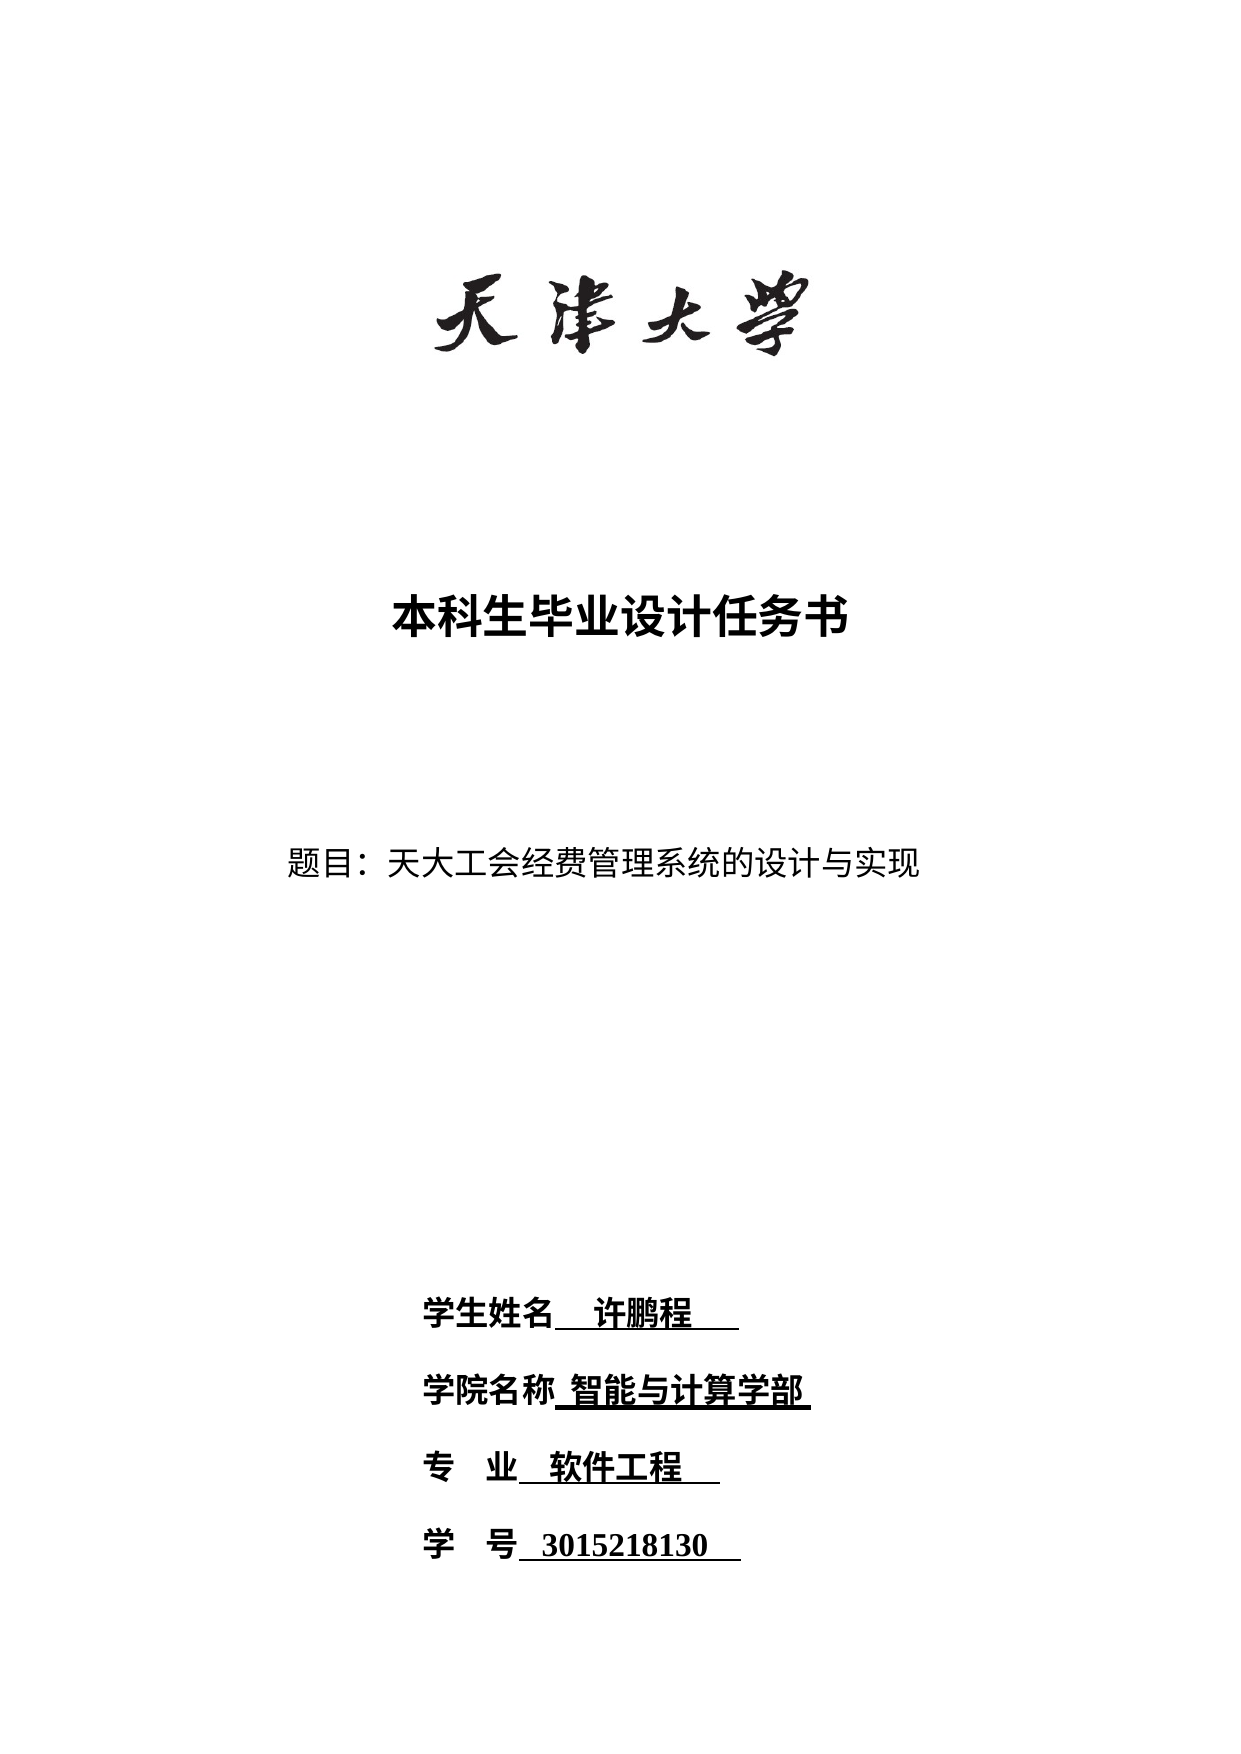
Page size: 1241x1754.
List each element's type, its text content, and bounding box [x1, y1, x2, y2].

picture [410, 240, 831, 378]
text 学生姓名 许鹏程 [187, 1278, 1053, 1343]
text 本科生毕业设计任务书 [187, 565, 1053, 663]
text 专 业 软件工程 [187, 1432, 1053, 1497]
text 学院名称 智能与计算学部 [187, 1355, 1053, 1420]
text 题目：天大工会经费管理系统的设计与实现 [187, 828, 1053, 893]
text 学 号 3015218130 [187, 1509, 1053, 1574]
